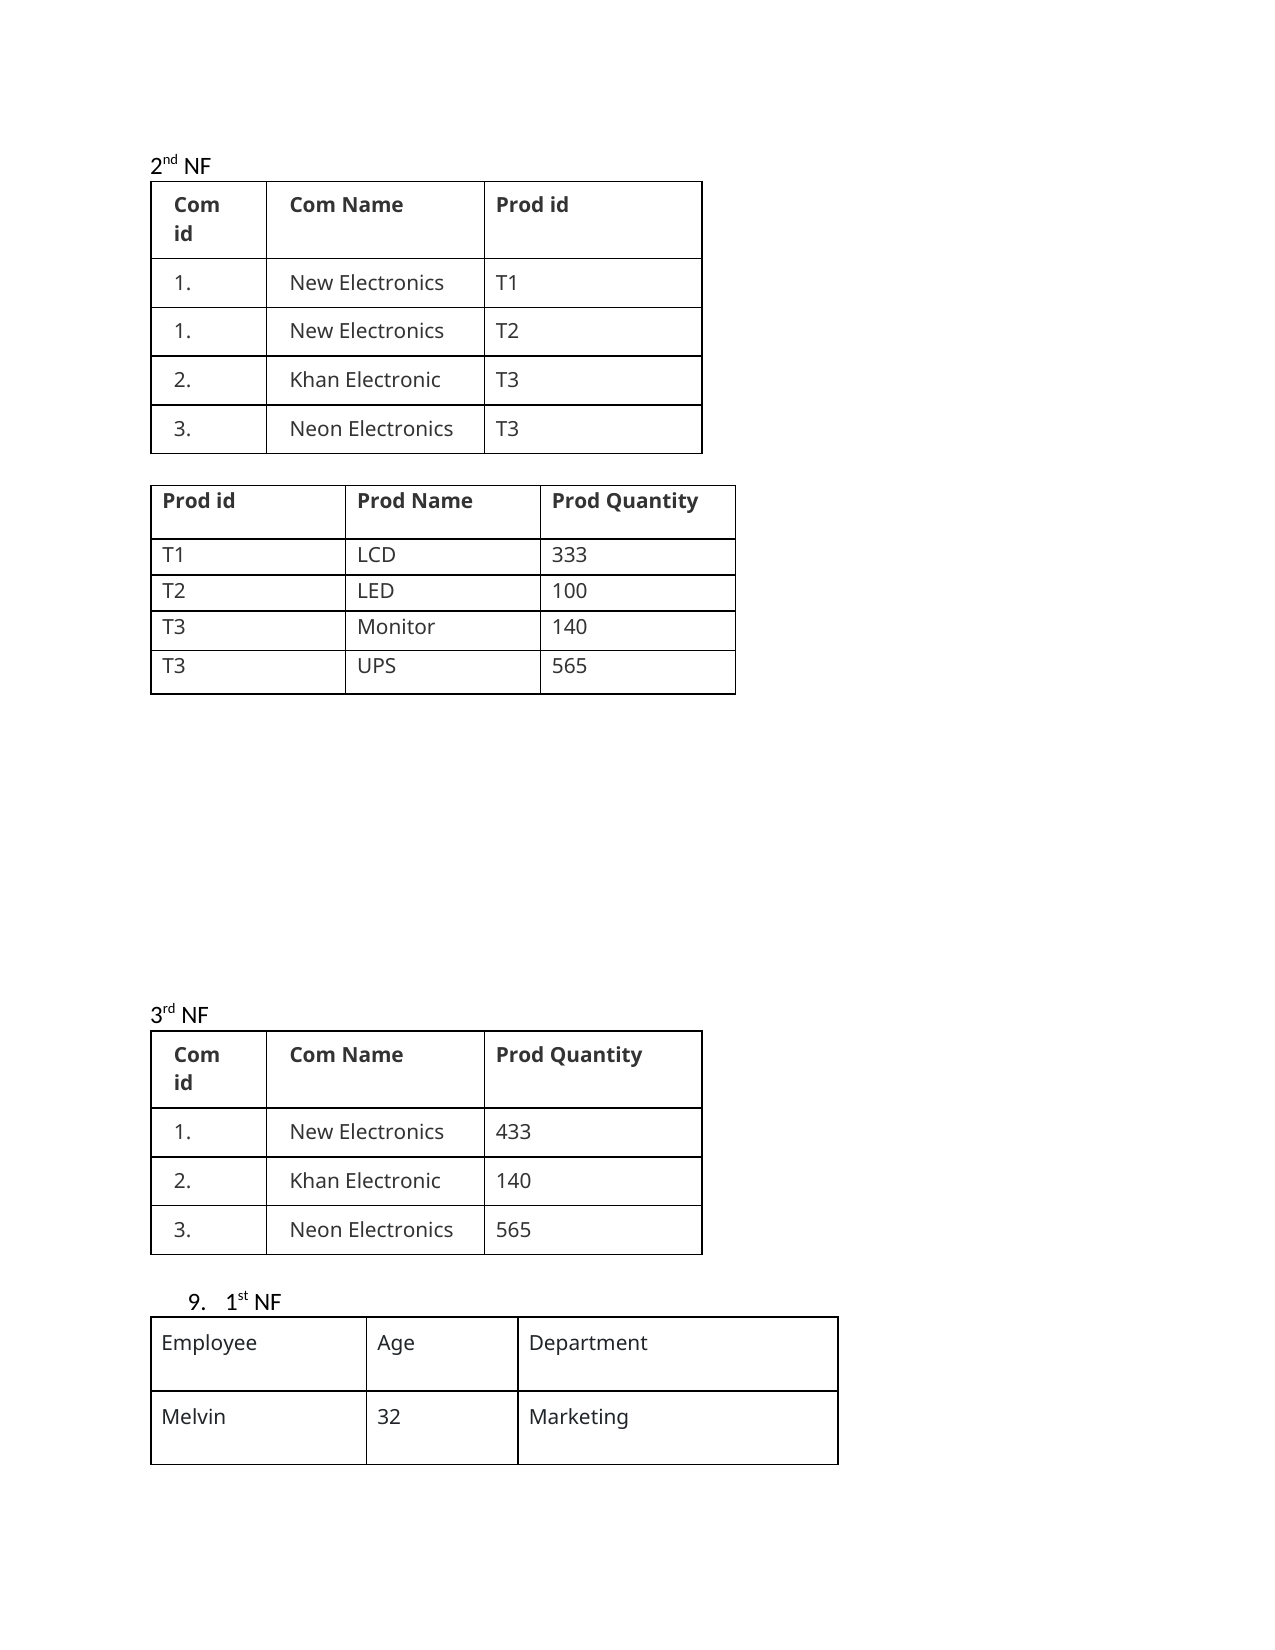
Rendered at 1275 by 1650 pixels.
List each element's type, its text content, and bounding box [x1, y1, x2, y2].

table_cell Neon Electronics [267, 1206, 484, 1253]
table_cell 3. [152, 1206, 266, 1253]
table_cell Khan Electronic [267, 357, 484, 404]
table_cell 333 [541, 540, 735, 574]
table_cell 140 [541, 612, 735, 650]
table_cell New Electronics [267, 308, 484, 355]
table_cell New Electronics [267, 1109, 484, 1156]
table_cell T1 [152, 540, 345, 574]
table_cell 100 [541, 576, 735, 610]
table_cell T3 [152, 651, 345, 693]
table_cell 3. [152, 406, 266, 453]
table_cell UPS [346, 651, 540, 693]
table_header Employee [152, 1318, 366, 1390]
table_cell 565 [541, 651, 735, 693]
table_cell Monitor [346, 612, 540, 650]
table_header Prod Quantity [541, 486, 735, 538]
table_cell 433 [485, 1109, 701, 1156]
table_cell 32 [367, 1392, 517, 1464]
table_cell T2 [485, 308, 701, 355]
table_cell 2. [152, 357, 266, 404]
table_header Age [367, 1318, 517, 1390]
table_header Com id [152, 1032, 266, 1107]
text 2nd NF [150, 150, 1125, 181]
table_cell T3 [152, 612, 345, 650]
table_cell T1 [485, 259, 701, 306]
table_header Com id [152, 182, 266, 258]
table_header Department [519, 1318, 837, 1390]
table_header Com Name [267, 1032, 484, 1107]
table_header Com Name [267, 182, 484, 258]
table_header Prod Name [346, 486, 540, 538]
table_cell 1. [152, 308, 266, 355]
table_cell T3 [485, 406, 701, 453]
table_header Prod id [152, 486, 345, 538]
table_header Prod id [485, 182, 701, 258]
list 1st NF [187, 1286, 1125, 1316]
table_cell New Electronics [267, 259, 484, 306]
table_cell T3 [485, 357, 701, 404]
table_cell LED [346, 576, 540, 610]
table_cell Melvin [152, 1392, 366, 1464]
table_header Prod Quantity [485, 1032, 701, 1107]
table_cell Marketing [519, 1392, 837, 1464]
table_cell 140 [485, 1158, 701, 1205]
table_cell T2 [152, 576, 345, 610]
table_cell 1. [152, 259, 266, 306]
table_cell 1. [152, 1109, 266, 1156]
text 3rd NF [150, 999, 1125, 1030]
table_cell 565 [485, 1206, 701, 1253]
table_cell LCD [346, 540, 540, 574]
table_cell Neon Electronics [267, 406, 484, 453]
table_cell Khan Electronic [267, 1158, 484, 1205]
table_cell 2. [152, 1158, 266, 1205]
